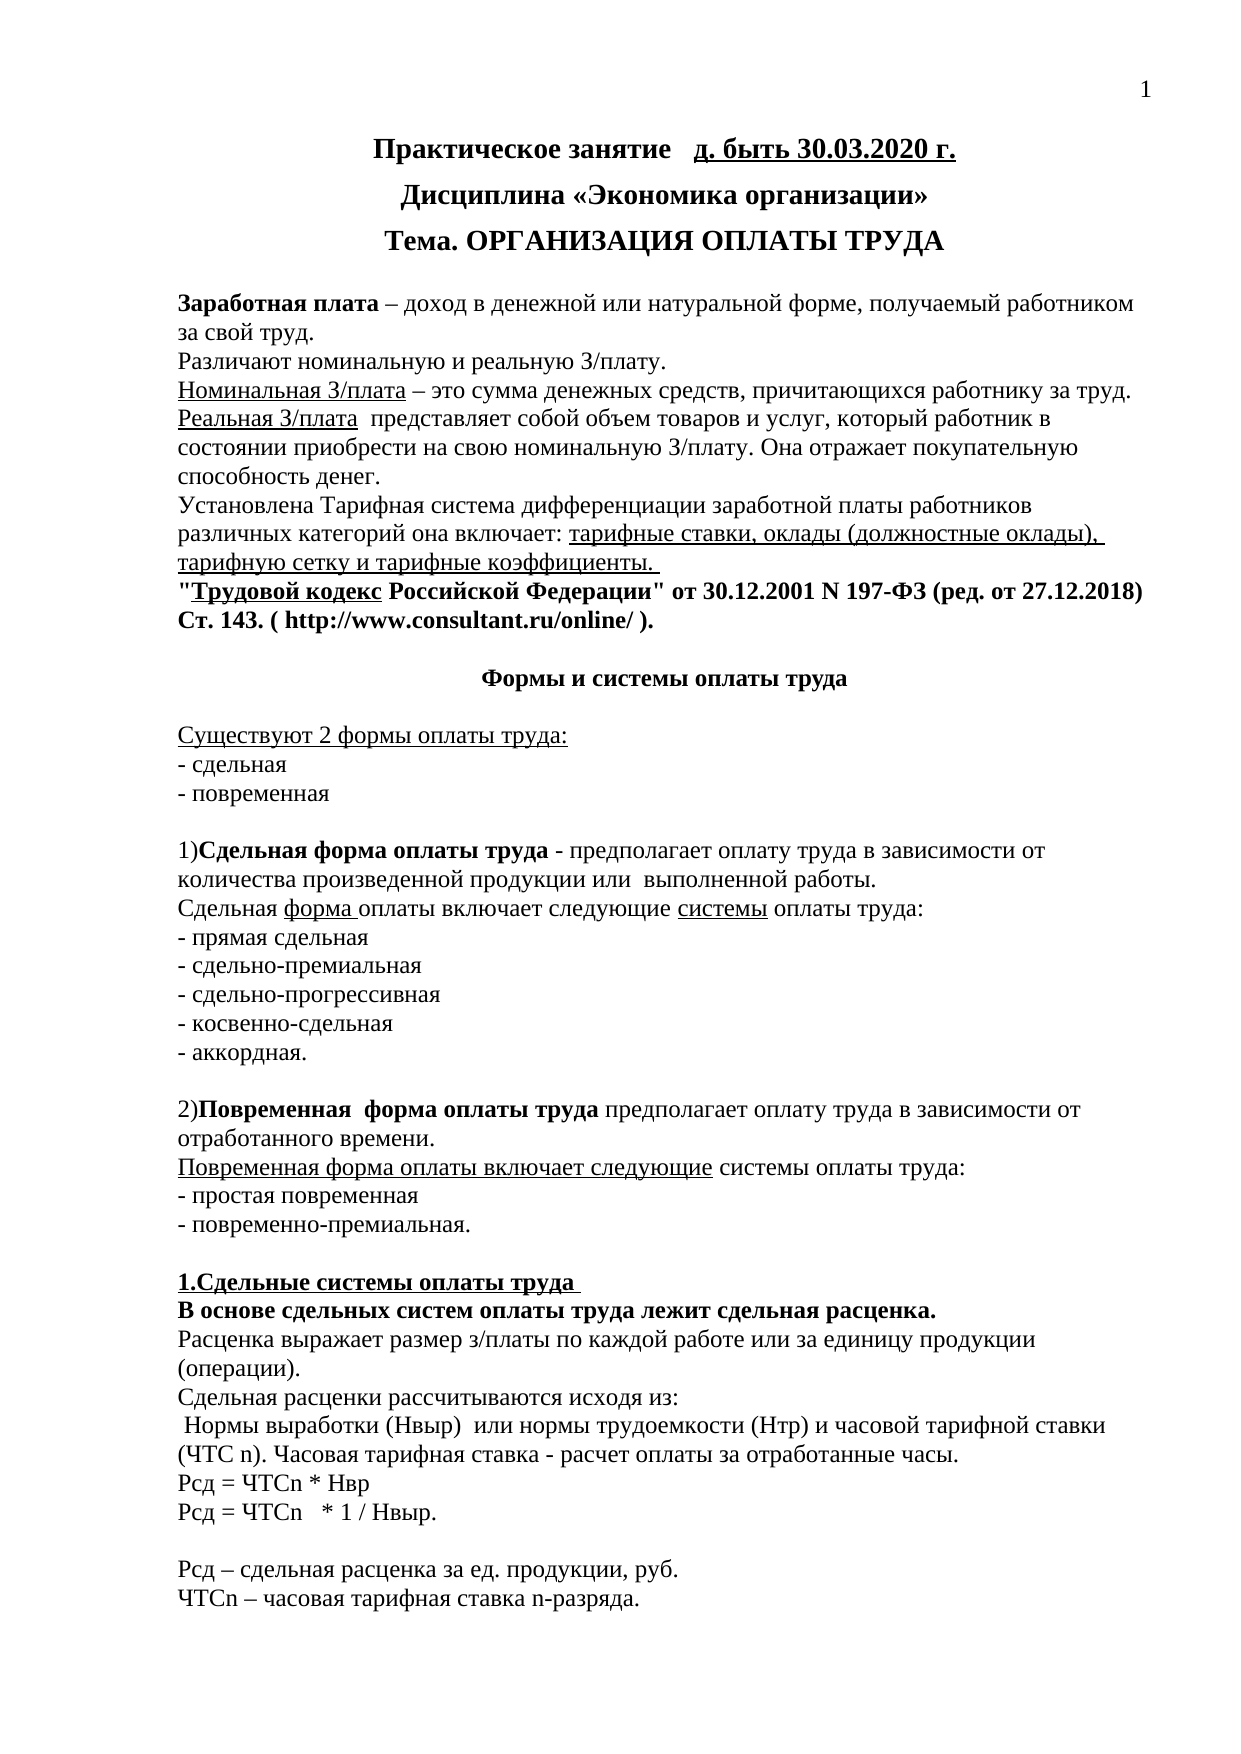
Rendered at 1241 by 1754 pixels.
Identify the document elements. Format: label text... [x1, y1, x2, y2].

text - аккордная. [177, 1037, 1152, 1066]
text Формы и системы оплаты труда [177, 663, 1152, 691]
text Заработная плата – доход в денежной или натуральной форме, получаемый работником за свой труд. [177, 288, 1152, 346]
text "Трудовой кодекс Российской Федерации" от 30.12.2001 N 197-ФЗ (ред. от 27.12.2018) Ст. 143. ( http://www.consultant.ru/online/ ). [177, 576, 1152, 633]
text Рсд = ЧТСn * Нвр [177, 1468, 1152, 1497]
text - повременная [177, 778, 1152, 807]
text - сдельно-премиальная [177, 951, 1152, 979]
text - сдельная [177, 749, 1152, 778]
text - прямая сдельная [177, 922, 1152, 951]
text Установлена Тарифная система дифференциации заработной платы работников различных категорий она включает: тарифные ставки, оклады (должностные оклады), тарифную сетку и тарифные коэффициенты. [177, 490, 1152, 576]
text - простая повременная [177, 1181, 1152, 1209]
text Практическое занятие д. быть 30.03.2020 г. [177, 131, 1152, 165]
text 1)Сдельная форма оплаты труда - предполагает оплату труда в зависимости от количества произведенной продукции или выполненной работы. [177, 836, 1152, 893]
text Рсд = ЧТСn * 1 / Нвыр. [177, 1497, 1152, 1526]
text Дисциплина «Экономика организации» [177, 177, 1152, 211]
text - повременно-премиальная. [177, 1209, 1152, 1238]
text Рсд – сдельная расценка за ед. продукции, руб. [177, 1554, 1152, 1583]
text Сдельная форма оплаты включает следующие системы оплаты труда: [177, 893, 1152, 922]
text - косвенно-сдельная [177, 1008, 1152, 1037]
text Номинальная З/плата – это сумма денежных средств, причитающихся работнику за труд. [177, 375, 1152, 403]
text Реальная З/плата представляет собой объем товаров и услуг, который работник в состоянии приобрести на свою номинальную З/плату. Она отражает покупательную способность денег. [177, 403, 1152, 490]
text Повременная форма оплаты включает следующие системы оплаты труда: [177, 1152, 1152, 1181]
text - сдельно-прогрессивная [177, 979, 1152, 1008]
text Сдельная расценки рассчитываются исходя из: [177, 1382, 1152, 1411]
text 2)Повременная форма оплаты труда предполагает оплату труда в зависимости от отработанного времени. [177, 1094, 1152, 1152]
text 1.Сдельные системы оплаты труда [177, 1267, 1152, 1296]
text Тема. ОРГАНИЗАЦИЯ ОПЛАТЫ ТРУДА [177, 223, 1152, 257]
text ЧТСn – часовая тарифная ставка n-разряда. [177, 1583, 1152, 1612]
text Различают номинальную и реальную З/плату. [177, 346, 1152, 375]
text Расценка выражает размер з/платы по каждой работе или за единицу продукции (операции). [177, 1324, 1152, 1382]
text В основе сдельных систем оплаты труда лежит сдельная расценка. [177, 1296, 1152, 1324]
text Нормы выработки (Нвыр) или нормы трудоемкости (Нтр) и часовой тарифной ставки (ЧТС n). Часовая тарифная ставка - расчет оплаты за отработанные часы. [177, 1411, 1152, 1468]
text Существуют 2 формы оплаты труда: [177, 721, 1152, 749]
